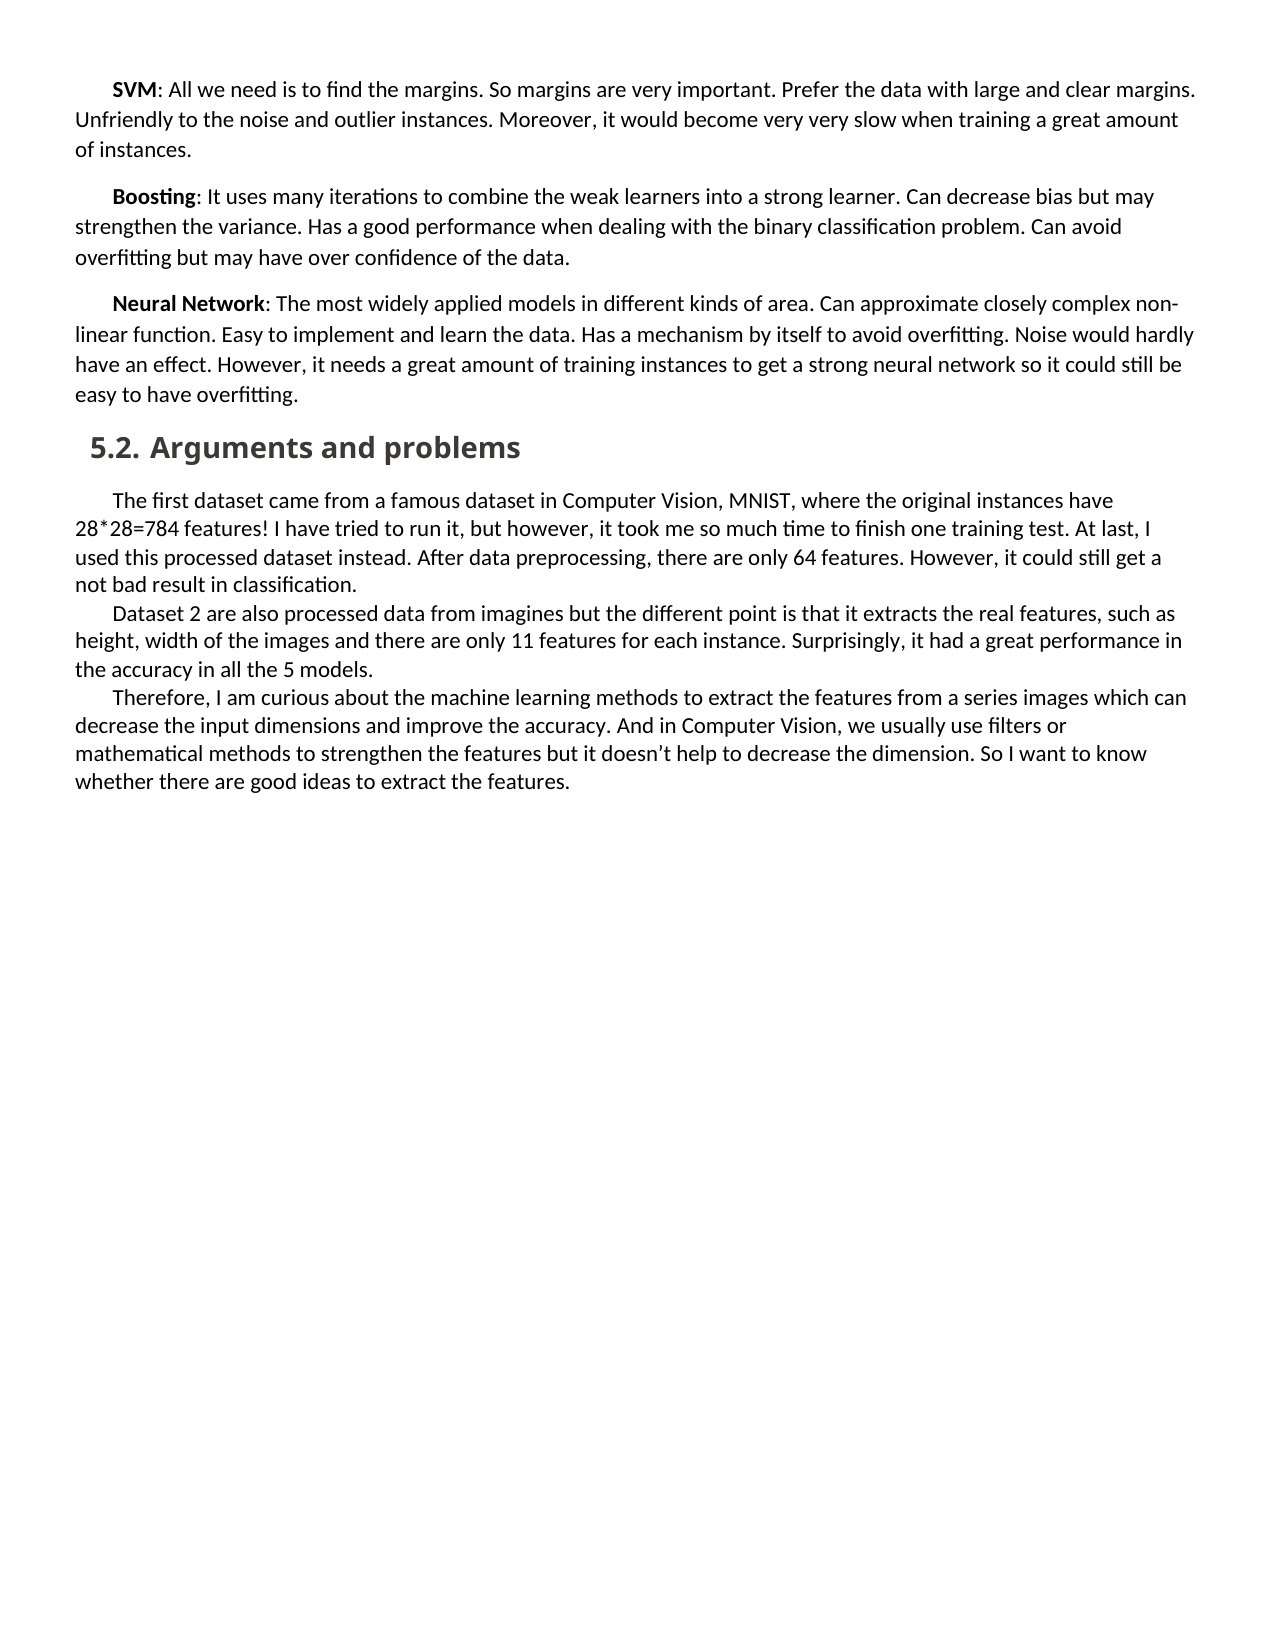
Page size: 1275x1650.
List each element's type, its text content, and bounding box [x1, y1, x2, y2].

text Dataset 2 are also processed data from imagines but the different point is that it extracts the real features, such as height, width of the images and there are only 11 features for each instance. Surprisingly, it had a great performance in the accuracy in all the 5 models. [75, 599, 1200, 683]
text The first dataset came from a famous dataset in Computer Vision, MNIST, where the original instances have 28*28=784 features! I have tried to run it, but however, it took me so much time to finish one training test. At last, I used this processed dataset instead. After data preprocessing, there are only 64 features. However, it could still get a not bad result in classification. [75, 487, 1200, 599]
text Therefore, I am curious about the machine learning methods to extract the features from a series images which can decrease the input dimensions and improve the accuracy. And in Computer Vision, we usually use filters or mathematical methods to strengthen the features but it doesn’t help to decrease the dimension. So I want to know whether there are good ideas to extract the features. [75, 683, 1200, 795]
text SVM: All we need is to find the margins. So margins are very important. Prefer the data with large and clear margins. Unfriendly to the noise and outlier instances. Moreover, it would become very very slow when training a great amount of instances. [75, 75, 1200, 163]
list Arguments and problems [90, 427, 1200, 467]
text Neural Network: The most widely applied models in different kinds of area. Can approximate closely complex non-linear function. Easy to implement and learn the data. Has a mechanism by itself to avoid overfitting. Noise would hardly have an effect. However, it needs a great amount of training instances to get a strong neural network so it could still be easy to have overfitting. [75, 289, 1200, 408]
text Boosting: It uses many iterations to combine the weak learners into a strong learner. Can decrease bias but may strengthen the variance. Has a good performance when dealing with the binary classification problem. Can avoid overfitting but may have over confidence of the data. [75, 182, 1200, 271]
